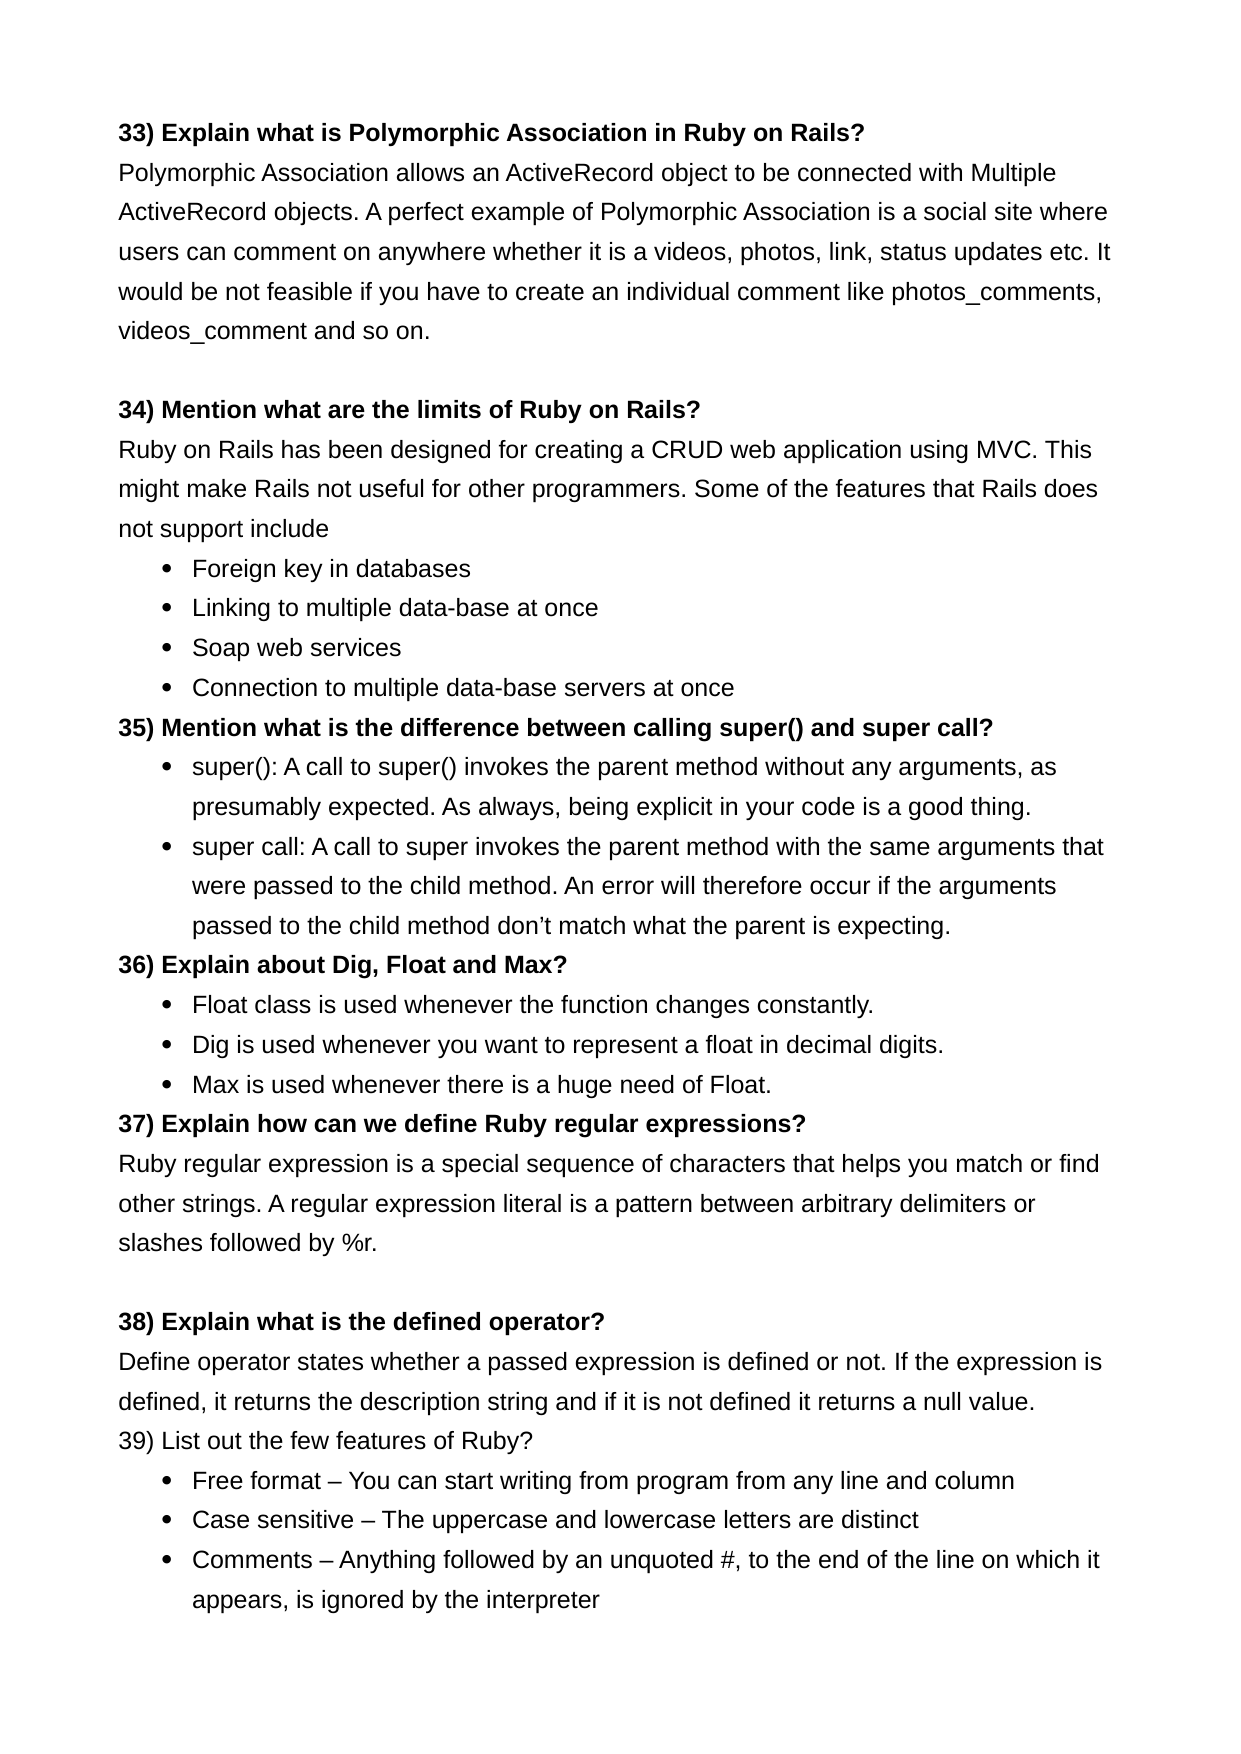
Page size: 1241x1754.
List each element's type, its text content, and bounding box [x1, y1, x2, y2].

list Dig is used whenever you want to represent a float in decimal digits. [162, 1030, 1122, 1059]
list Connection to multiple data-base servers at once [162, 673, 1122, 702]
list Foreign key in databases [162, 553, 1122, 582]
text 34) Mention what are the limits of Ruby on Rails? [118, 395, 1122, 424]
text 39) List out the few features of Ruby? [118, 1426, 1122, 1455]
list super(): A call to super() invokes the parent method without any arguments, as presumably expected. As always, being explicit in your code is a good thing. [162, 752, 1122, 821]
list Float class is used whenever the function changes constantly. [162, 990, 1122, 1019]
text Ruby on Rails has been designed for creating a CRUD web application using MVC. This might make Rails not useful for other programmers. Some of the features that Rails does not support include [118, 435, 1122, 543]
list Max is used whenever there is a huge need of Float. [162, 1069, 1122, 1098]
list Case sensitive – The uppercase and lowercase letters are distinct [162, 1505, 1122, 1534]
list Linking to multiple data-base at once [162, 593, 1122, 622]
text Define operator states whether a passed expression is defined or not. If the expression is defined, it returns the description string and if it is not defined it returns a null value. [118, 1347, 1122, 1415]
list Soap web services [162, 633, 1122, 662]
list Comments – Anything followed by an unquoted #, to the end of the line on which it appears, is ignored by the interpreter [162, 1545, 1122, 1614]
text Polymorphic Association allows an ActiveRecord object to be connected with Multiple ActiveRecord objects. A perfect example of Polymorphic Association is a social site where users can comment on anywhere whether it is a videos, photos, link, status updates etc. It would be not feasible if you have to create an individual comment like photos_comments, videos_comment and so on. [118, 158, 1122, 384]
text 37) Explain how can we define Ruby regular expressions? [118, 1109, 1122, 1138]
text 36) Explain about Dig, Float and Max? [118, 950, 1122, 979]
text Ruby regular expression is a special sequence of characters that helps you match or find other strings. A regular expression literal is a pattern between arbitrary delimiters or slashes followed by %r. [118, 1149, 1122, 1257]
text 38) Explain what is the defined operator? [118, 1307, 1122, 1336]
text 35) Mention what is the difference between calling super() and super call? [118, 713, 1122, 741]
list Free format – You can start writing from program from any line and column [162, 1466, 1122, 1494]
list super call: A call to super invokes the parent method with the same arguments that were passed to the child method. An error will therefore occur if the arguments passed to the child method don’t match what the parent is expecting. [162, 832, 1122, 939]
text 33) Explain what is Polymorphic Association in Ruby on Rails? [118, 118, 1122, 147]
